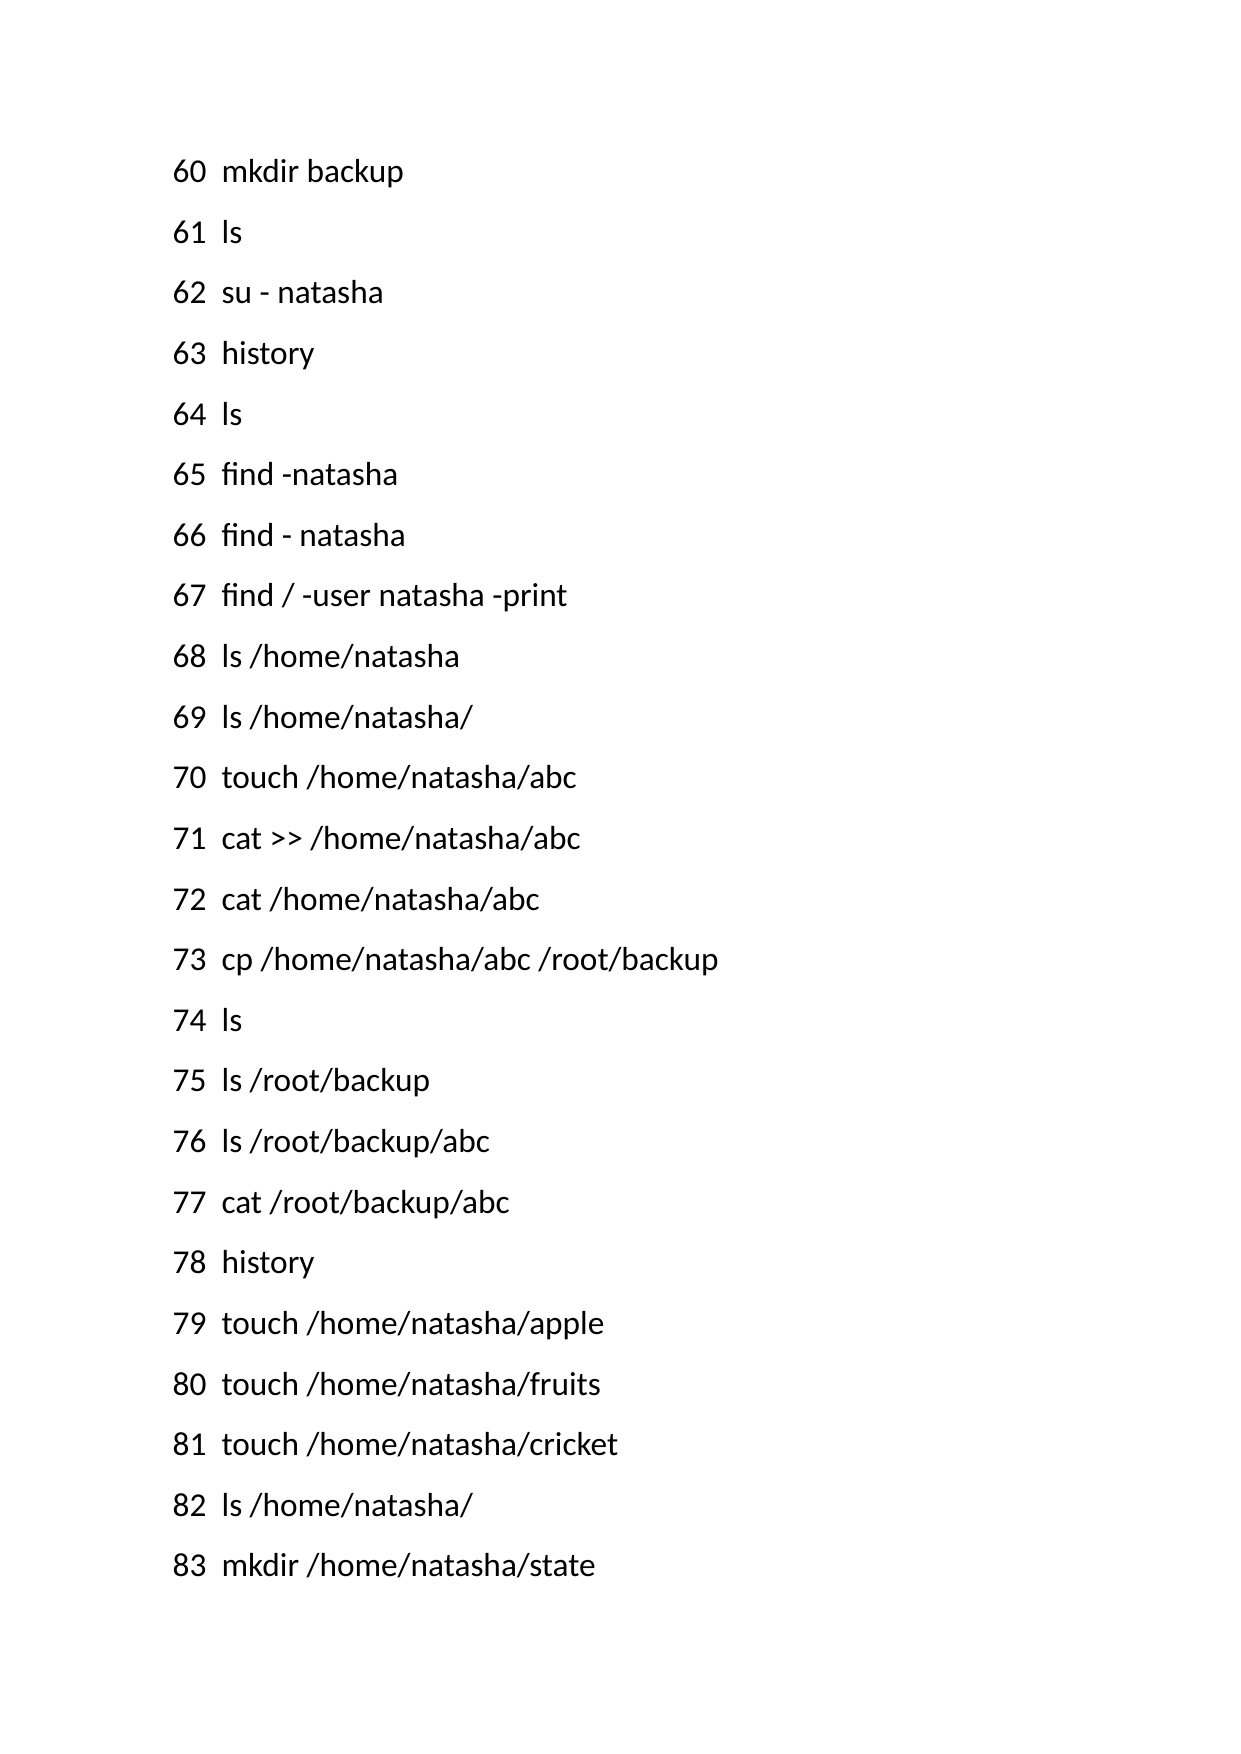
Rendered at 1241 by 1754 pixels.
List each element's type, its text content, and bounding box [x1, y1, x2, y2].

text 70 touch /home/natasha/abc [150, 756, 1090, 797]
text 64 ls [150, 392, 1090, 433]
text 66 find - natasha [150, 514, 1090, 554]
text 76 ls /root/backup/abc [150, 1120, 1090, 1161]
text 62 su - natasha [150, 271, 1090, 312]
text 74 ls [150, 999, 1090, 1039]
text 63 history [150, 332, 1090, 373]
text 81 touch /home/natasha/cricket [150, 1423, 1090, 1464]
text 75 ls /root/backup [150, 1059, 1090, 1100]
text 73 cp /home/natasha/abc /root/backup [150, 938, 1090, 979]
text 67 find / -user natasha -print [150, 574, 1090, 615]
text 80 touch /home/natasha/fruits [150, 1362, 1090, 1403]
text 69 ls /home/natasha/ [150, 696, 1090, 736]
text 83 mkdir /home/natasha/state [150, 1544, 1090, 1585]
text 68 ls /home/natasha [150, 635, 1090, 676]
text 61 ls [150, 211, 1090, 251]
text 78 history [150, 1241, 1090, 1282]
text 65 find -natasha [150, 453, 1090, 494]
text 79 touch /home/natasha/apple [150, 1302, 1090, 1343]
text 77 cat /root/backup/abc [150, 1181, 1090, 1221]
text 72 cat /home/natasha/abc [150, 877, 1090, 918]
text 60 mkdir backup [150, 150, 1090, 191]
text 71 cat >> /home/natasha/abc [150, 817, 1090, 858]
text 82 ls /home/natasha/ [150, 1484, 1090, 1524]
